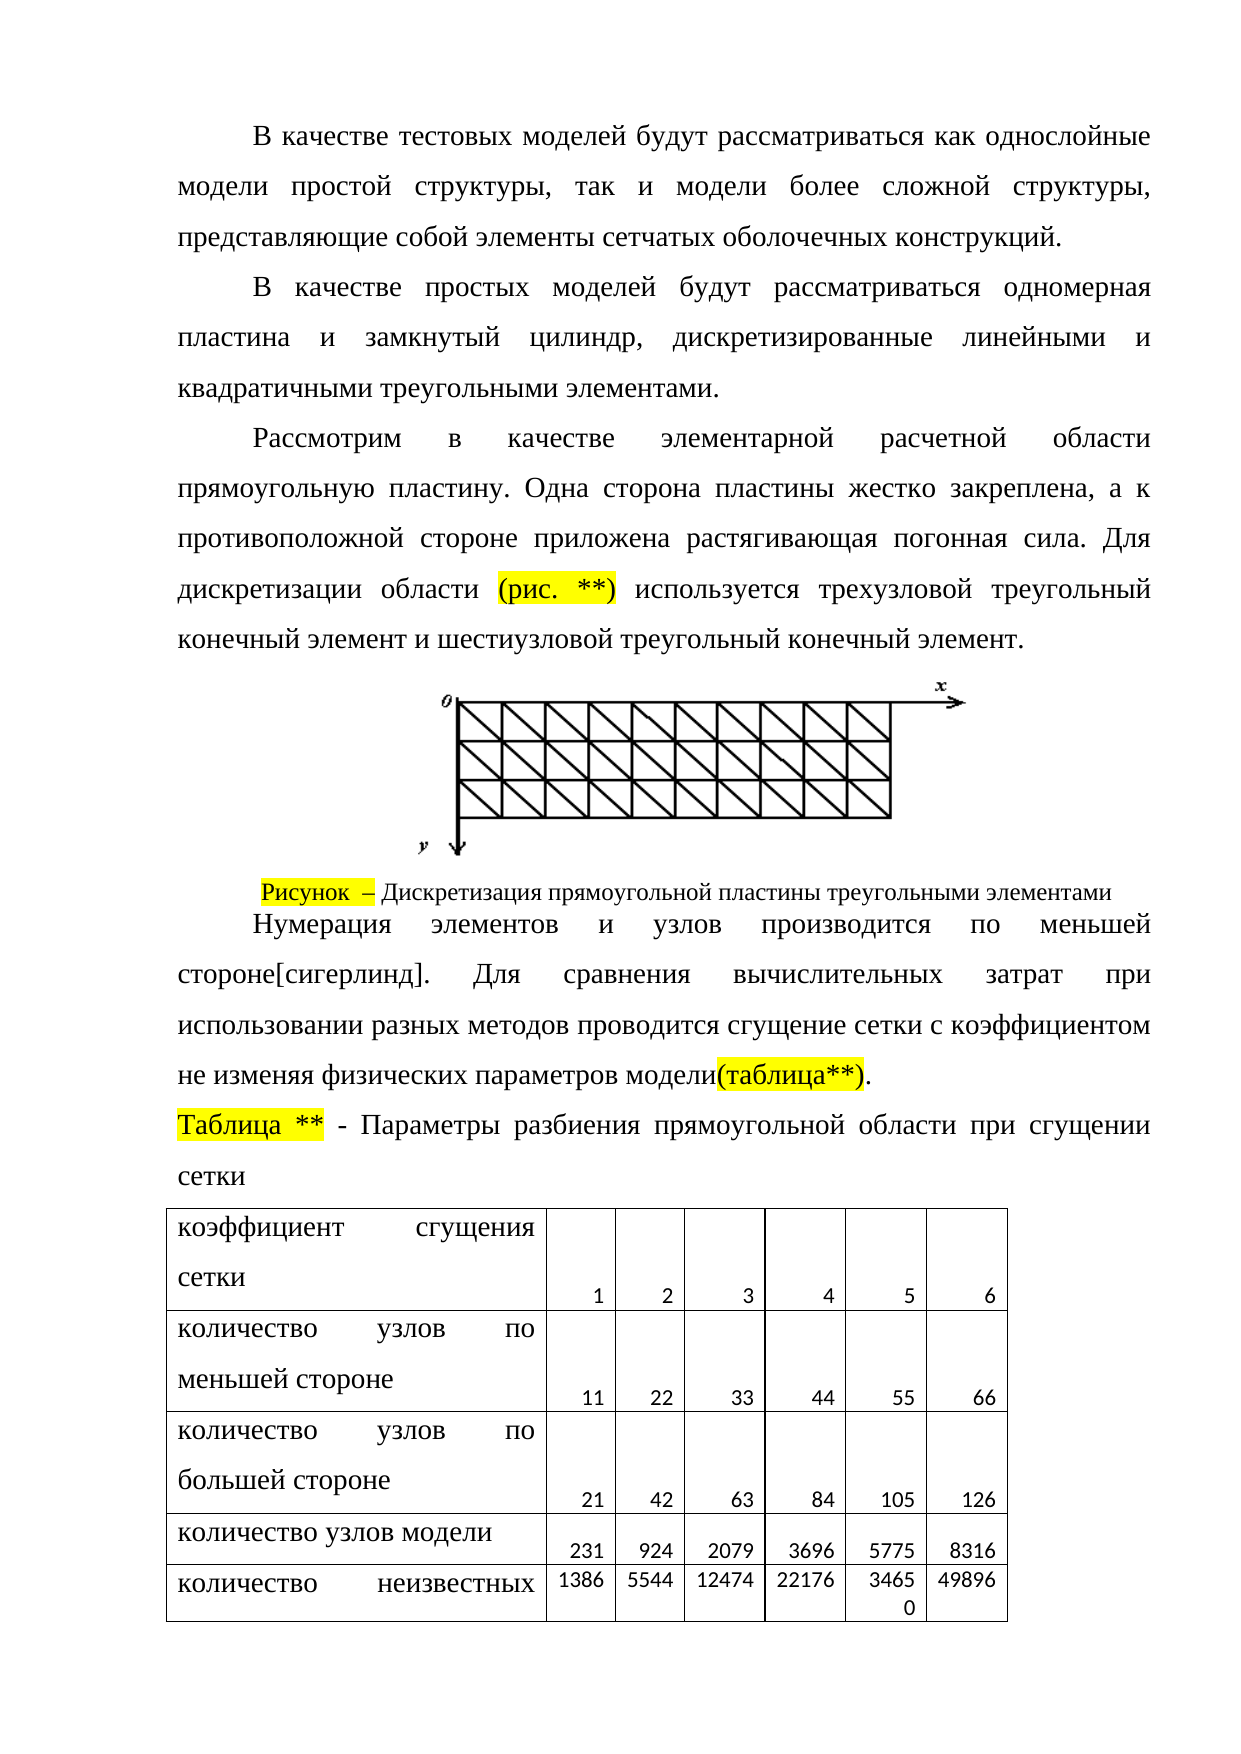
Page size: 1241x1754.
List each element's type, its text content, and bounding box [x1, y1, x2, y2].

table_cell 84 [766, 1412, 845, 1513]
picture [410, 671, 994, 861]
table_header 1 [547, 1209, 615, 1309]
table_cell 34650 [846, 1565, 926, 1621]
table_cell 5775 [846, 1514, 926, 1564]
table_cell 44 [766, 1311, 845, 1411]
table_header 2 [616, 1209, 684, 1309]
text Рассмотрим в качестве элементарной расчетной области прямоугольную пластину. Одна сторона пластины жестко закреплена, а к противоположной стороне приложена растягивающая погонная сила. Для дискретизации области (рис. **) используется трехузловой треугольный конечный элемент и шестиузловой треугольный конечный элемент. [177, 420, 1152, 655]
text Рисунок – Дискретизация прямоугольной пластины треугольными элементами [177, 877, 1152, 906]
table_cell 2079 [685, 1514, 764, 1564]
table_cell 21 [547, 1412, 615, 1513]
table_cell 63 [685, 1412, 764, 1513]
table_cell 5544 [616, 1565, 684, 1621]
table_cell 105 [846, 1412, 926, 1513]
text Нумерация элементов и узлов производится по меньшей стороне[сигерлинд]. Для сравнения вычислительных затрат при использовании разных методов проводится сгущение сетки с коэффициентом не изменяя физических параметров модели(таблица**). [177, 906, 1152, 1091]
text Таблица ** - Параметры разбиения прямоугольной области при сгущении сетки [177, 1107, 1152, 1191]
table_header 6 [927, 1209, 1007, 1309]
table_cell 49896 [927, 1565, 1007, 1621]
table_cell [167, 1565, 546, 1621]
table_cell количество узлов модели [167, 1514, 546, 1564]
table_cell количество узлов по большей стороне [167, 1412, 546, 1513]
table_cell 11 [547, 1311, 615, 1411]
table_cell 231 [547, 1514, 615, 1564]
table_cell 55 [846, 1311, 926, 1411]
table_header 4 [766, 1209, 845, 1309]
text В качестве простых моделей будут рассматриваться одномерная пластина и замкнутый цилиндр, дискретизированные линейными и квадратичными треугольными элементами. [177, 269, 1152, 403]
table_cell 3696 [766, 1514, 845, 1564]
table_cell 33 [685, 1311, 764, 1411]
text В качестве тестовых моделей будут рассматриваться как однослойные модели простой структуры, так и модели более сложной структуры, представляющие собой элементы сетчатых оболочечных конструкций. [177, 118, 1152, 252]
table_header коэффициент сгущения сетки [167, 1209, 546, 1309]
table_cell 126 [927, 1412, 1007, 1513]
table_cell 22176 [766, 1565, 845, 1621]
table_cell 8316 [927, 1514, 1007, 1564]
table_cell 924 [616, 1514, 684, 1564]
table_cell 42 [616, 1412, 684, 1513]
table_cell 22 [616, 1311, 684, 1411]
table_header 5 [846, 1209, 926, 1309]
table_cell 1386 [547, 1565, 615, 1621]
table_cell количество узлов по меньшей стороне [167, 1311, 546, 1411]
table_cell 12474 [685, 1565, 764, 1621]
table_header 3 [685, 1209, 764, 1309]
table_cell 66 [927, 1311, 1007, 1411]
